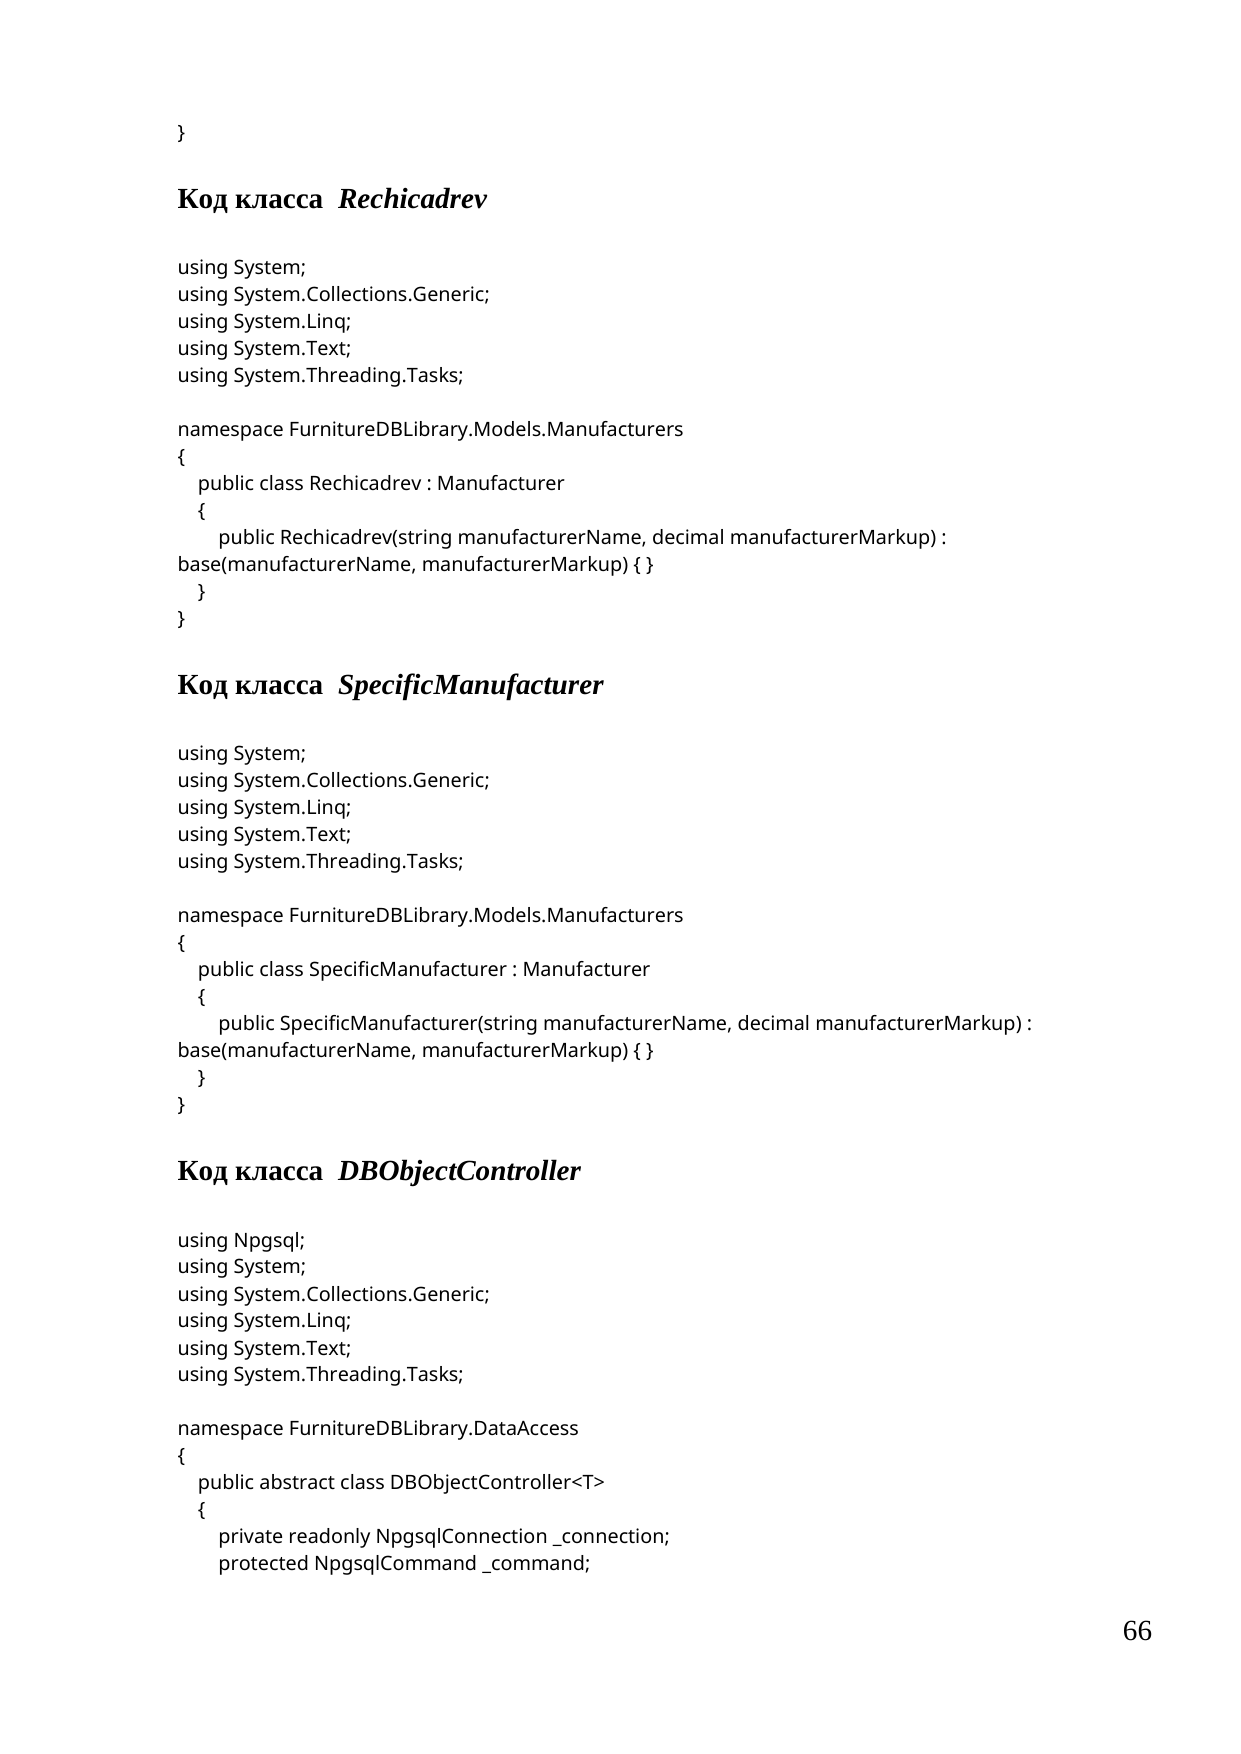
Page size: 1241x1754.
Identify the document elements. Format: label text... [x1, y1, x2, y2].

text using System.Threading.Tasks; [177, 1361, 1152, 1388]
text using System.Linq; [177, 794, 1152, 821]
text namespace FurnitureDBLibrary.Models.Manufacturers [177, 415, 1152, 442]
text { [177, 1496, 1152, 1523]
text using System; [177, 253, 1152, 281]
text using System.Collections.Generic; [177, 281, 1152, 307]
text Код класса DBObjectController [177, 1153, 1152, 1187]
text protected NpgsqlCommand _command; [177, 1549, 1152, 1577]
text using System.Threading.Tasks; [177, 848, 1152, 874]
text } [177, 577, 1152, 604]
text using System.Text; [177, 334, 1152, 361]
text { [177, 496, 1152, 523]
text Код класса SpecificManufacturer [177, 667, 1152, 701]
text using System; [177, 1253, 1152, 1280]
text namespace FurnitureDBLibrary.DataAccess [177, 1415, 1152, 1442]
text using System.Text; [177, 1334, 1152, 1361]
text using System.Text; [177, 821, 1152, 848]
text using System.Linq; [177, 307, 1152, 334]
text { [177, 442, 1152, 469]
text } [177, 118, 1152, 145]
text using Npgsql; [177, 1226, 1152, 1253]
text using System.Threading.Tasks; [177, 361, 1152, 388]
text Код класса Rechicadrev [177, 181, 1152, 215]
text using System.Linq; [177, 1307, 1152, 1334]
text using System.Collections.Generic; [177, 767, 1152, 794]
text } [177, 604, 1152, 631]
text { [177, 982, 1152, 1009]
text private readonly NpgsqlConnection _connection; [177, 1523, 1152, 1549]
text } [177, 1063, 1152, 1090]
text { [177, 1442, 1152, 1469]
text public class Rechicadrev : Manufacturer [177, 469, 1152, 496]
text using System.Collections.Generic; [177, 1280, 1152, 1307]
text using System; [177, 740, 1152, 767]
text namespace FurnitureDBLibrary.Models.Manufacturers [177, 902, 1152, 928]
text { [177, 928, 1152, 956]
text public abstract class DBObjectController<T> [177, 1469, 1152, 1496]
text public Rechicadrev(string manufacturerName, decimal manufacturerMarkup) : base(manufacturerName, manufacturerMarkup) { } [177, 523, 1152, 577]
text } [177, 1090, 1152, 1117]
text public class SpecificManufacturer : Manufacturer [177, 956, 1152, 982]
text public SpecificManufacturer(string manufacturerName, decimal manufacturerMarkup) : base(manufacturerName, manufacturerMarkup) { } [177, 1009, 1152, 1063]
